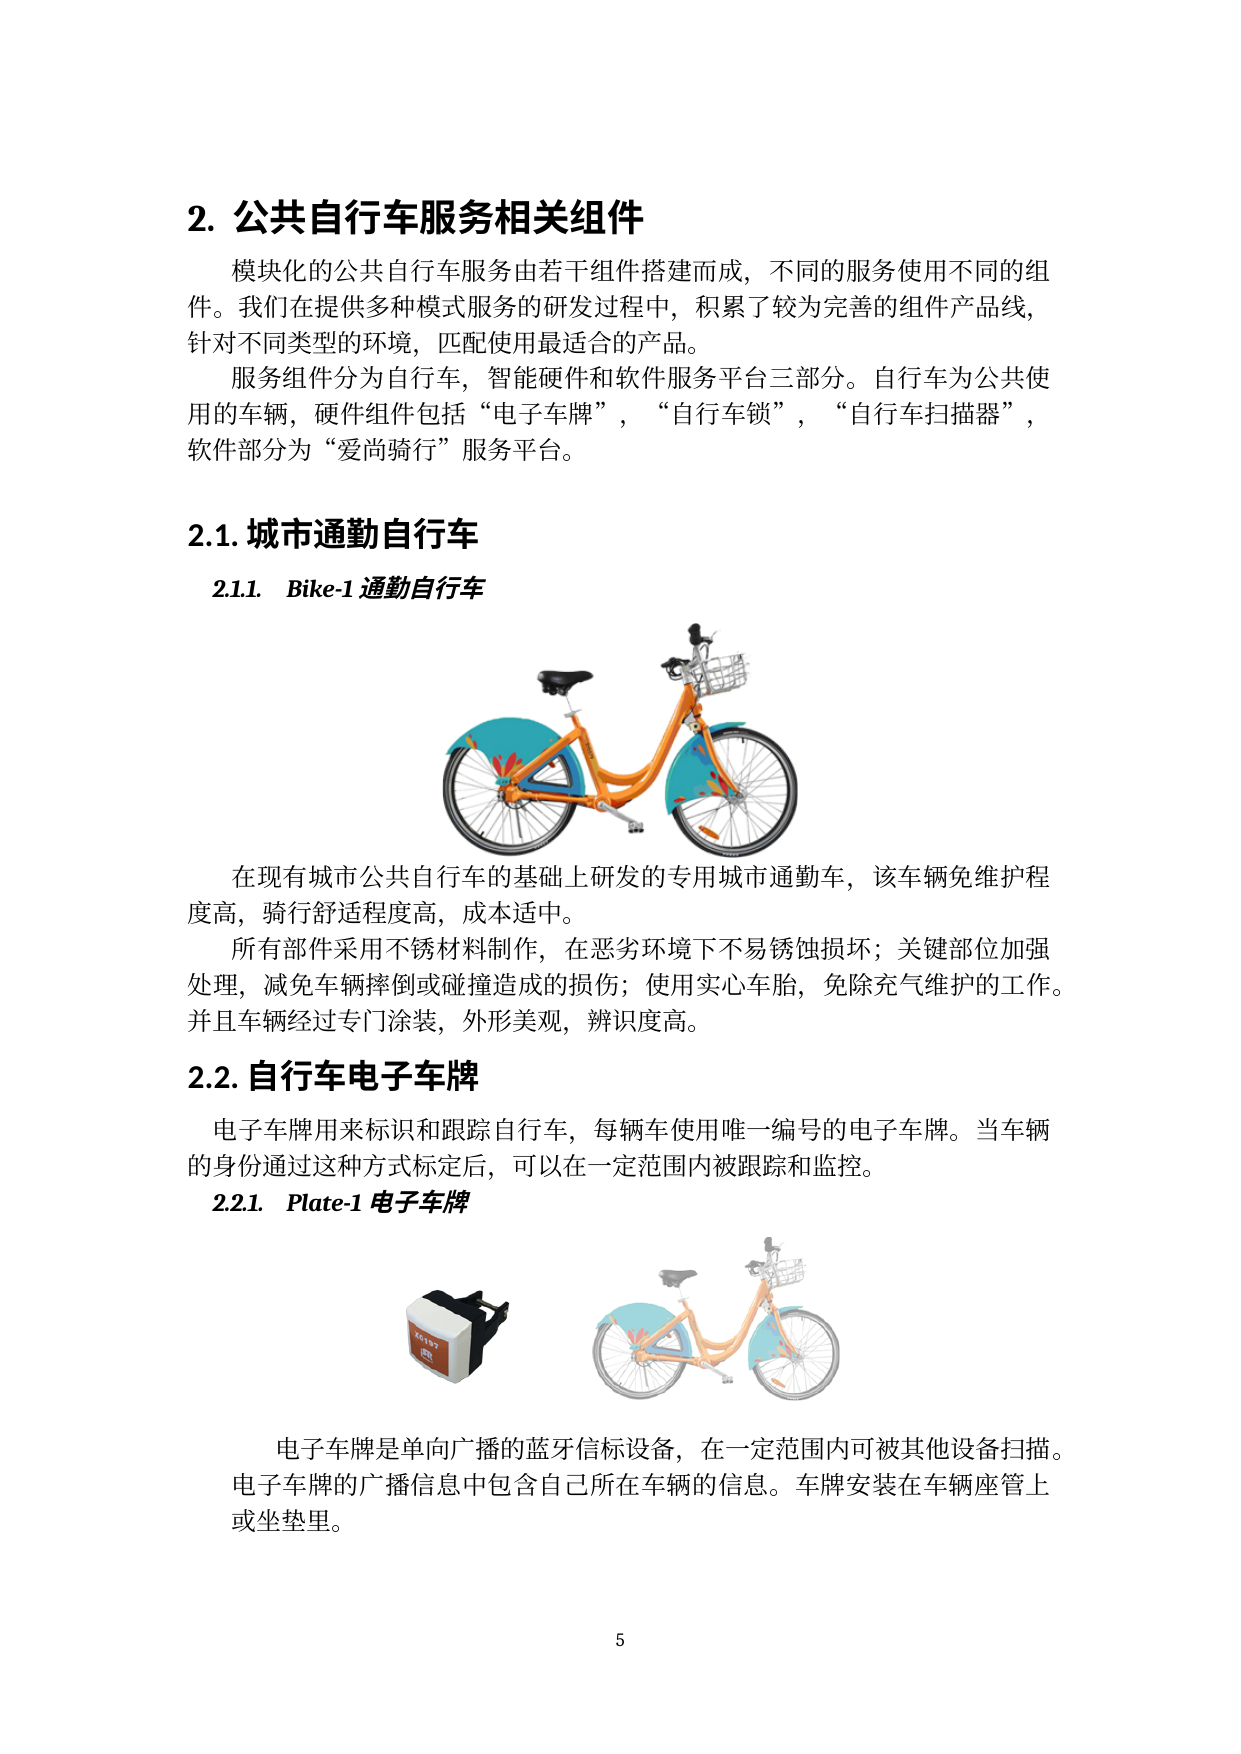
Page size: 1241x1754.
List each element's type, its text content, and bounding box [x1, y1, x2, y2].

text 模块化的公共自行车服务由若干组件搭建而成，不同的服务使用不同的组件。我们在提供多种模式服务的研发过程中，积累了较为完善的组件产品线，针对不同类型的环境，匹配使用最适合的产品。 [187, 251, 1053, 359]
subtitle Plate-1 电子车牌 [212, 1183, 1028, 1219]
picture [442, 623, 798, 858]
subtitle 公共自行车服务相关组件 [187, 188, 1053, 242]
subtitle 自行车电子车牌 [187, 1050, 1053, 1098]
text 电子车牌是单向广播的蓝牙信标设备，在一定范围内可被其他设备扫描。电子车牌的广播信息中包含自己所在车辆的信息。车牌安装在车辆座管上或坐垫里。 [231, 1430, 1053, 1538]
text 在现有城市公共自行车的基础上研发的专用城市通勤车，该车辆免维护程度高，骑行舒适程度高，成本适中。 [187, 858, 1053, 930]
text 所有部件采用不锈材料制作，在恶劣环境下不易锈蚀损坏；关键部位加强处理，减免车辆摔倒或碰撞造成的损伤；使用实心车胎，免除充气维护的工作。并且车辆经过专门涂装，外形美观，辨识度高。 [187, 930, 1053, 1038]
text 电子车牌用来标识和跟踪自行车，每辆车使用唯一编号的电子车牌。当车辆的身份通过这种方式标定后，可以在一定范围内被跟踪和监控。 [187, 1111, 1053, 1183]
subtitle Bike-1 通勤自行车 [212, 569, 1028, 605]
picture [400, 1237, 840, 1401]
text 服务组件分为自行车，智能硬件和软件服务平台三部分。自行车为公共使用的车辆，硬件组件包括“电子车牌”，“自行车锁”，“自行车扫描器”，软件部分为“爱尚骑行”服务平台。 [187, 359, 1053, 467]
subtitle 城市通勤自行车 [187, 508, 1053, 556]
